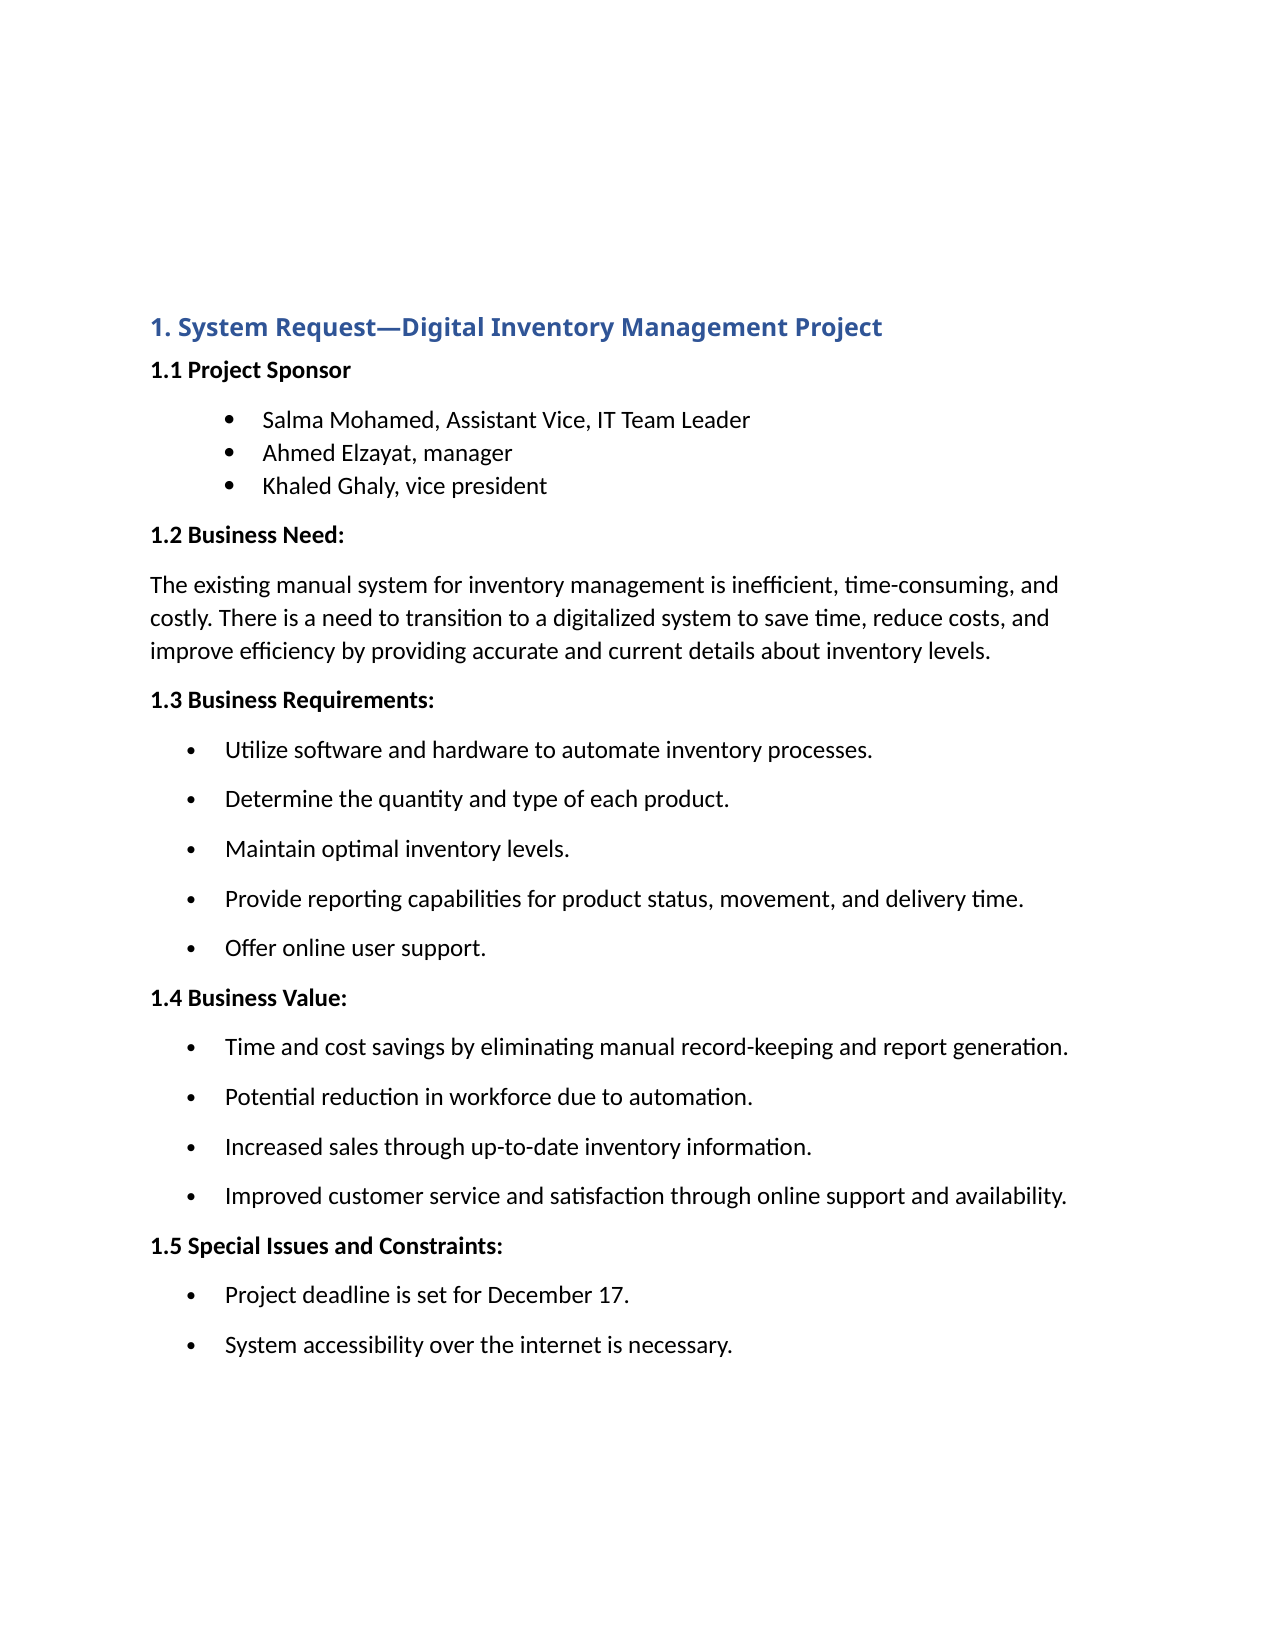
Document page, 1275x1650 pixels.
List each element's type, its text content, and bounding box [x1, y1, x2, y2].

list Improved customer service and satisfaction through online support and availability. [187, 1180, 1125, 1211]
text 1.1 Project Sponsor [150, 354, 1125, 385]
list Maintain optimal inventory levels. [187, 833, 1125, 864]
list Determine the quantity and type of each product. [187, 784, 1125, 814]
list Ahmed Elzayat, manager [225, 437, 1125, 467]
list Potential reduction in workforce due to automation. [187, 1081, 1125, 1112]
list Time and cost savings by eliminating manual record-keeping and report generation. [187, 1032, 1125, 1062]
list Increased sales through up-to-date inventory information. [187, 1131, 1125, 1161]
list Provide reporting capabilities for product status, movement, and delivery time. [187, 883, 1125, 913]
text 1.3 Business Requirements: [150, 684, 1125, 715]
subtitle 1. System Request—Digital Inventory Management Project [150, 309, 1125, 343]
text 1.4 Business Value: [150, 982, 1125, 1012]
list Khaled Ghaly, vice president [225, 470, 1125, 500]
text 1.5 Special Issues and Constraints: [150, 1230, 1125, 1260]
list Project deadline is set for December 17. [187, 1279, 1125, 1310]
text 1.2 Business Need: [150, 519, 1125, 550]
list Offer online user support. [187, 932, 1125, 963]
list Utilize software and hardware to automate inventory processes. [187, 734, 1125, 764]
list System accessibility over the internet is necessary. [187, 1329, 1125, 1359]
text The existing manual system for inventory management is inefficient, time-consuming, and costly. There is a need to transition to a digitalized system to save time, reduce costs, and improve efficiency by providing accurate and current details about inventory levels. [150, 569, 1125, 665]
list Salma Mohamed, Assistant Vice, IT Team Leader [225, 404, 1125, 434]
